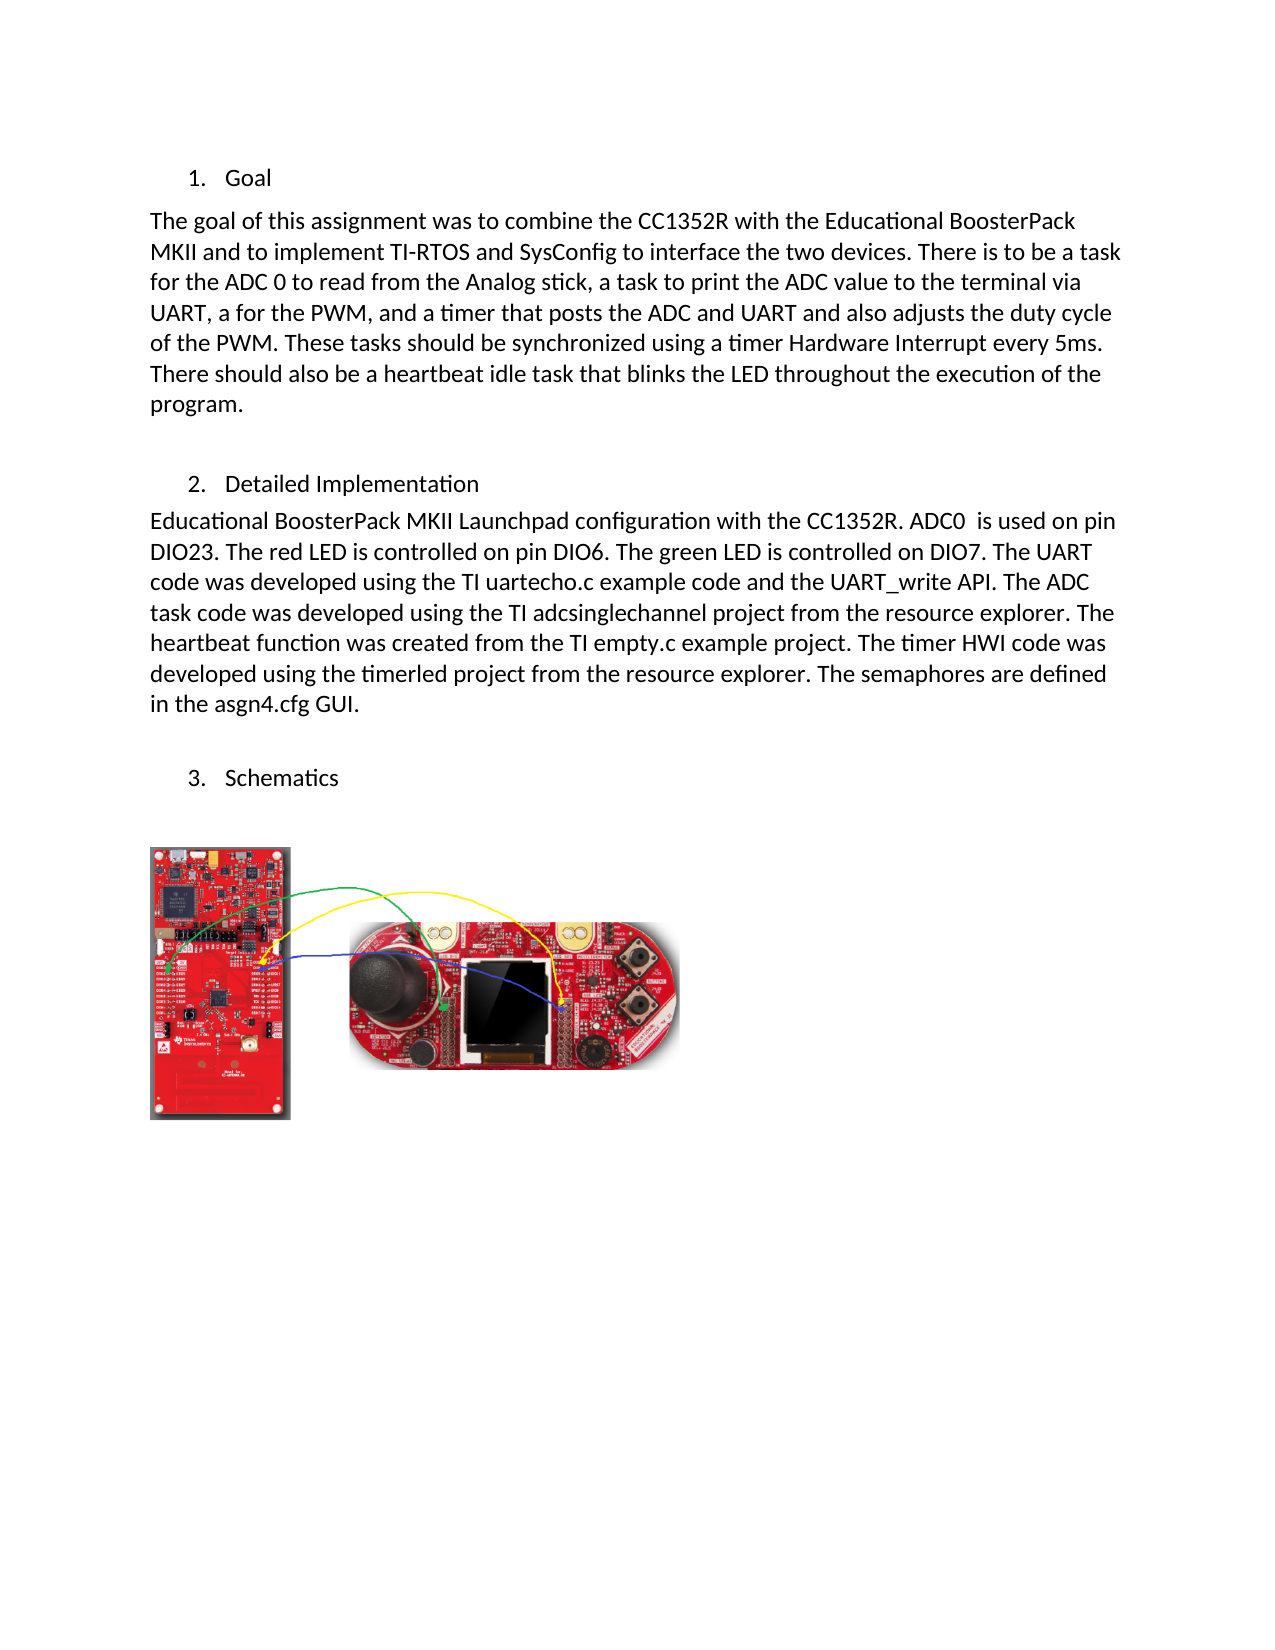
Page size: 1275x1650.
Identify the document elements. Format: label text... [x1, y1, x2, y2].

list Goal [187, 162, 1125, 193]
list Schematics [187, 762, 1125, 792]
text DIO23. The red LED is controlled on pin DIO6. The green LED is controlled on DIO7. The UART code was developed using the TI uartecho.c example code and the UART_write API. The ADC task code was developed using the TI adcsinglechannel project from the resource explorer. The heartbeat function was created from the TI empty.c example project. The timer HWI code was developed using the timerled project from the resource explorer. The semaphores are defined in the asgn4.cfg GUI. [150, 536, 1125, 719]
text The goal of this assignment was to combine the CC1352R with the Educational BoosterPack MKII and to implement TI-RTOS and SysConfig to interface the two devices. There is to be a task for the ADC 0 to read from the Analog stick, a task to print the ADC value to the terminal via UART, a for the PWM, and a timer that posts the ADC and UART and also adjusts the duty cycle of the PWM. These tasks should be synchronized using a timer Hardware Interrupt every 5ms. There should also be a heartbeat idle task that blinks the LED throughout the execution of the program. [150, 206, 1125, 419]
picture [150, 847, 1124, 1250]
text Educational BoosterPack MKII Launchpad configuration with the CC1352R. ADC0 is used on pin [150, 505, 1125, 536]
list Detailed Implementation [187, 468, 1125, 499]
